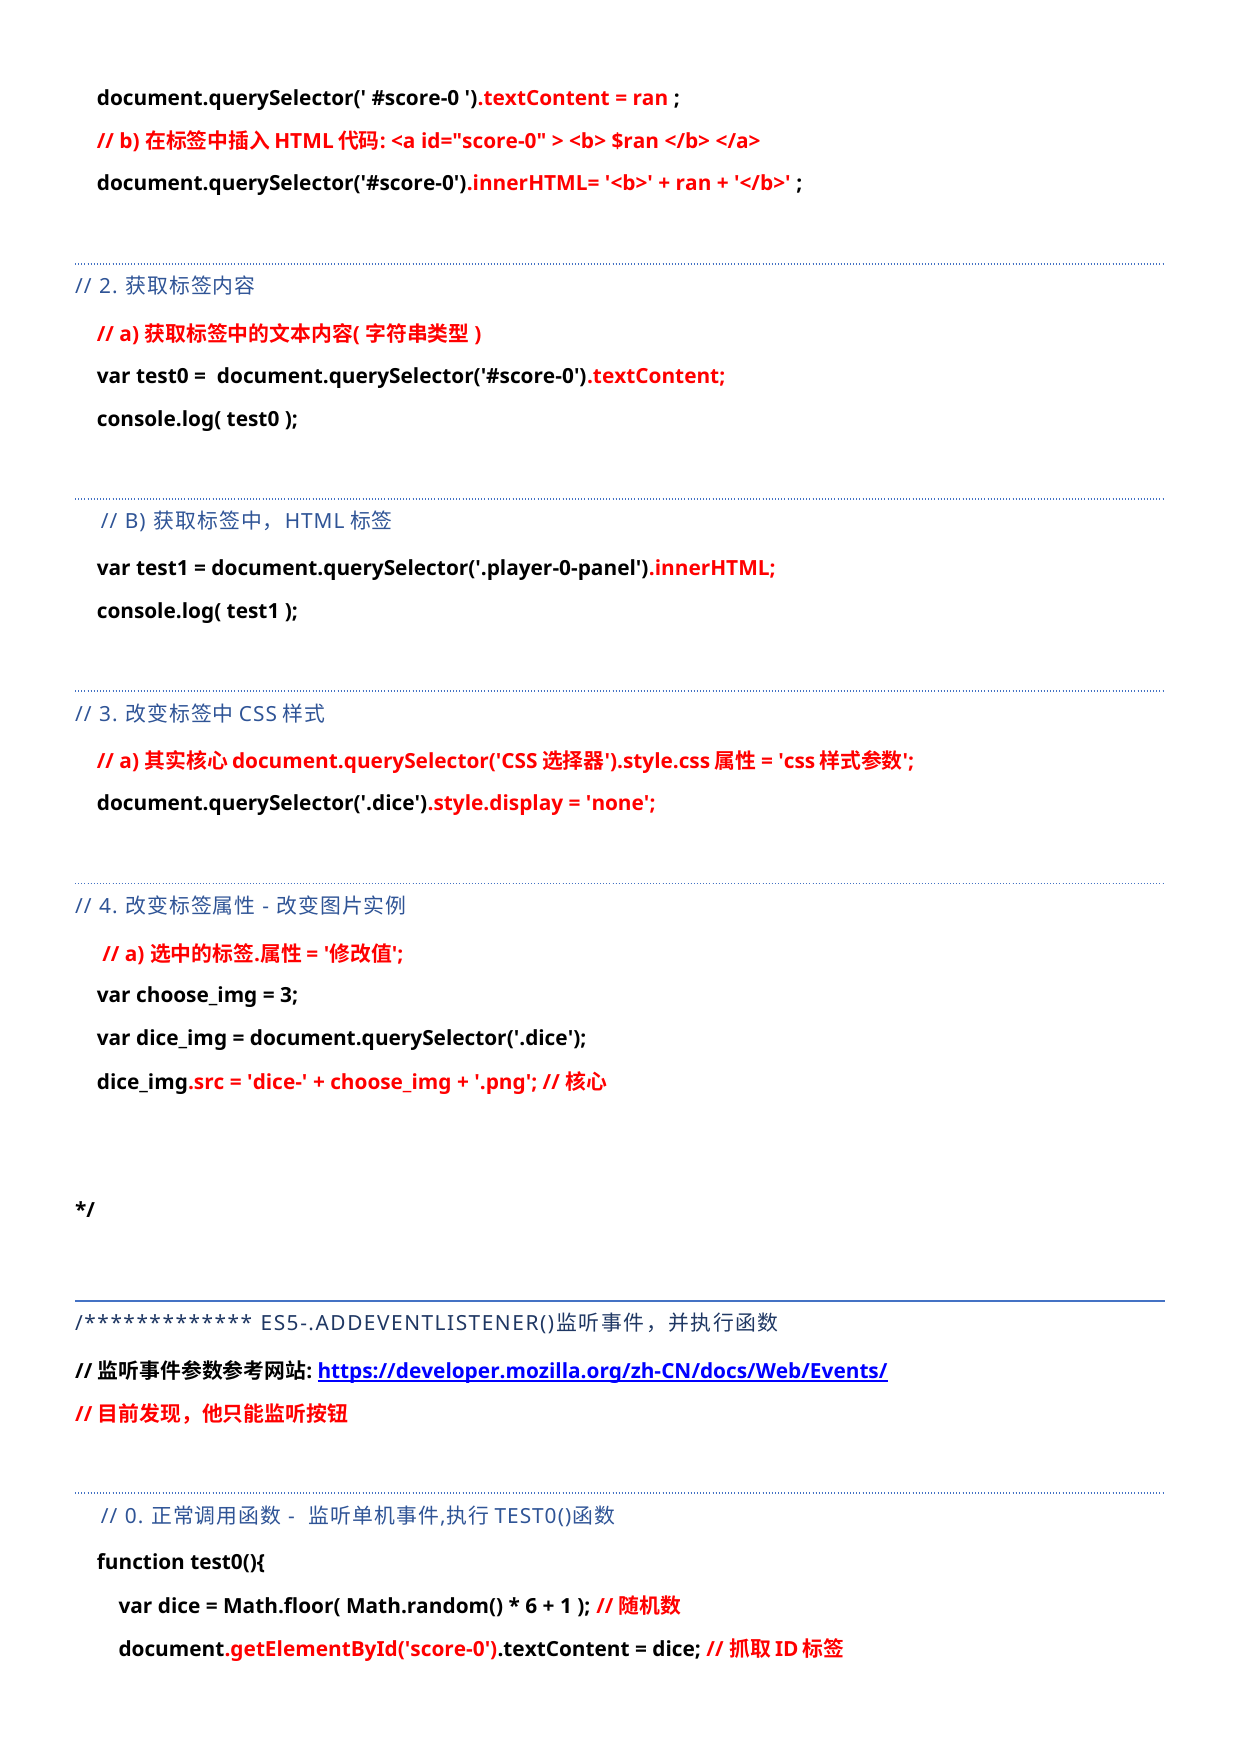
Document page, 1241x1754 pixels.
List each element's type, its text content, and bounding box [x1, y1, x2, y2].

text console.log( test0 ); [75, 402, 1165, 434]
text // 目前发现，他只能监听按钮 [75, 1396, 1165, 1428]
text */ [75, 1193, 1165, 1226]
text console.log( test1 ); [75, 594, 1165, 627]
text // a) 获取标签中的文本内容( 字符串类型 ) [75, 316, 1165, 348]
text function test0(){ [75, 1545, 1165, 1578]
text var test1 = document.querySelector('.player-0-panel').innerHTML; [75, 551, 1165, 584]
subtitle // b) 获取标签中，HTML标签 [75, 498, 1165, 536]
text var dice = Math.floor( Math.random() * 6 + 1 ); // 随机数 [75, 1588, 1165, 1621]
subtitle /************* es5-.addEventListener()监听事件，并执行函数 [75, 1302, 1165, 1338]
subtitle // 4. 改变标签属性 - 改变图片实例 [75, 883, 1165, 921]
text var dice_img = document.querySelector('.dice'); [75, 1022, 1165, 1054]
text // a) 选中的标签.属性 = '修改值'; [75, 936, 1165, 968]
text var choose_img = 3; [75, 979, 1165, 1011]
text var test0 = document.querySelector('#score-0').textContent; [75, 359, 1165, 391]
text dice_img.src = 'dice-' + choose_img + '.png'; // 核心 [75, 1064, 1165, 1097]
text // b) 在标签中插入HTML代码: <a id="score-0" > <b> $ran </b> </a> [75, 124, 1165, 156]
subtitle // 3. 改变标签中CSS样式 [75, 690, 1165, 728]
subtitle // 2. 获取标签内容 [75, 263, 1165, 301]
text document.getElementById('score-0').textContent = dice; // 抓取ID标签 [75, 1631, 1165, 1664]
text // a) 其实核心document.querySelector('CSS选择器').style.css属性 = 'css样式参数'; [75, 743, 1165, 776]
text // 监听事件参数参考网站: https://developer.mozilla.org/zh-CN/docs/Web/Events/ [75, 1353, 1165, 1386]
text document.querySelector('#score-0').innerHTML= '<b>' + ran + '</b>' ; [75, 167, 1165, 199]
text document.querySelector('.dice').style.display = 'none'; [75, 786, 1165, 819]
text document.querySelector(' #score-0 ').textContent = ran ; [75, 81, 1165, 113]
subtitle // 0. 正常调用函数 - 监听单机事件,执行test0()函数 [75, 1492, 1165, 1530]
